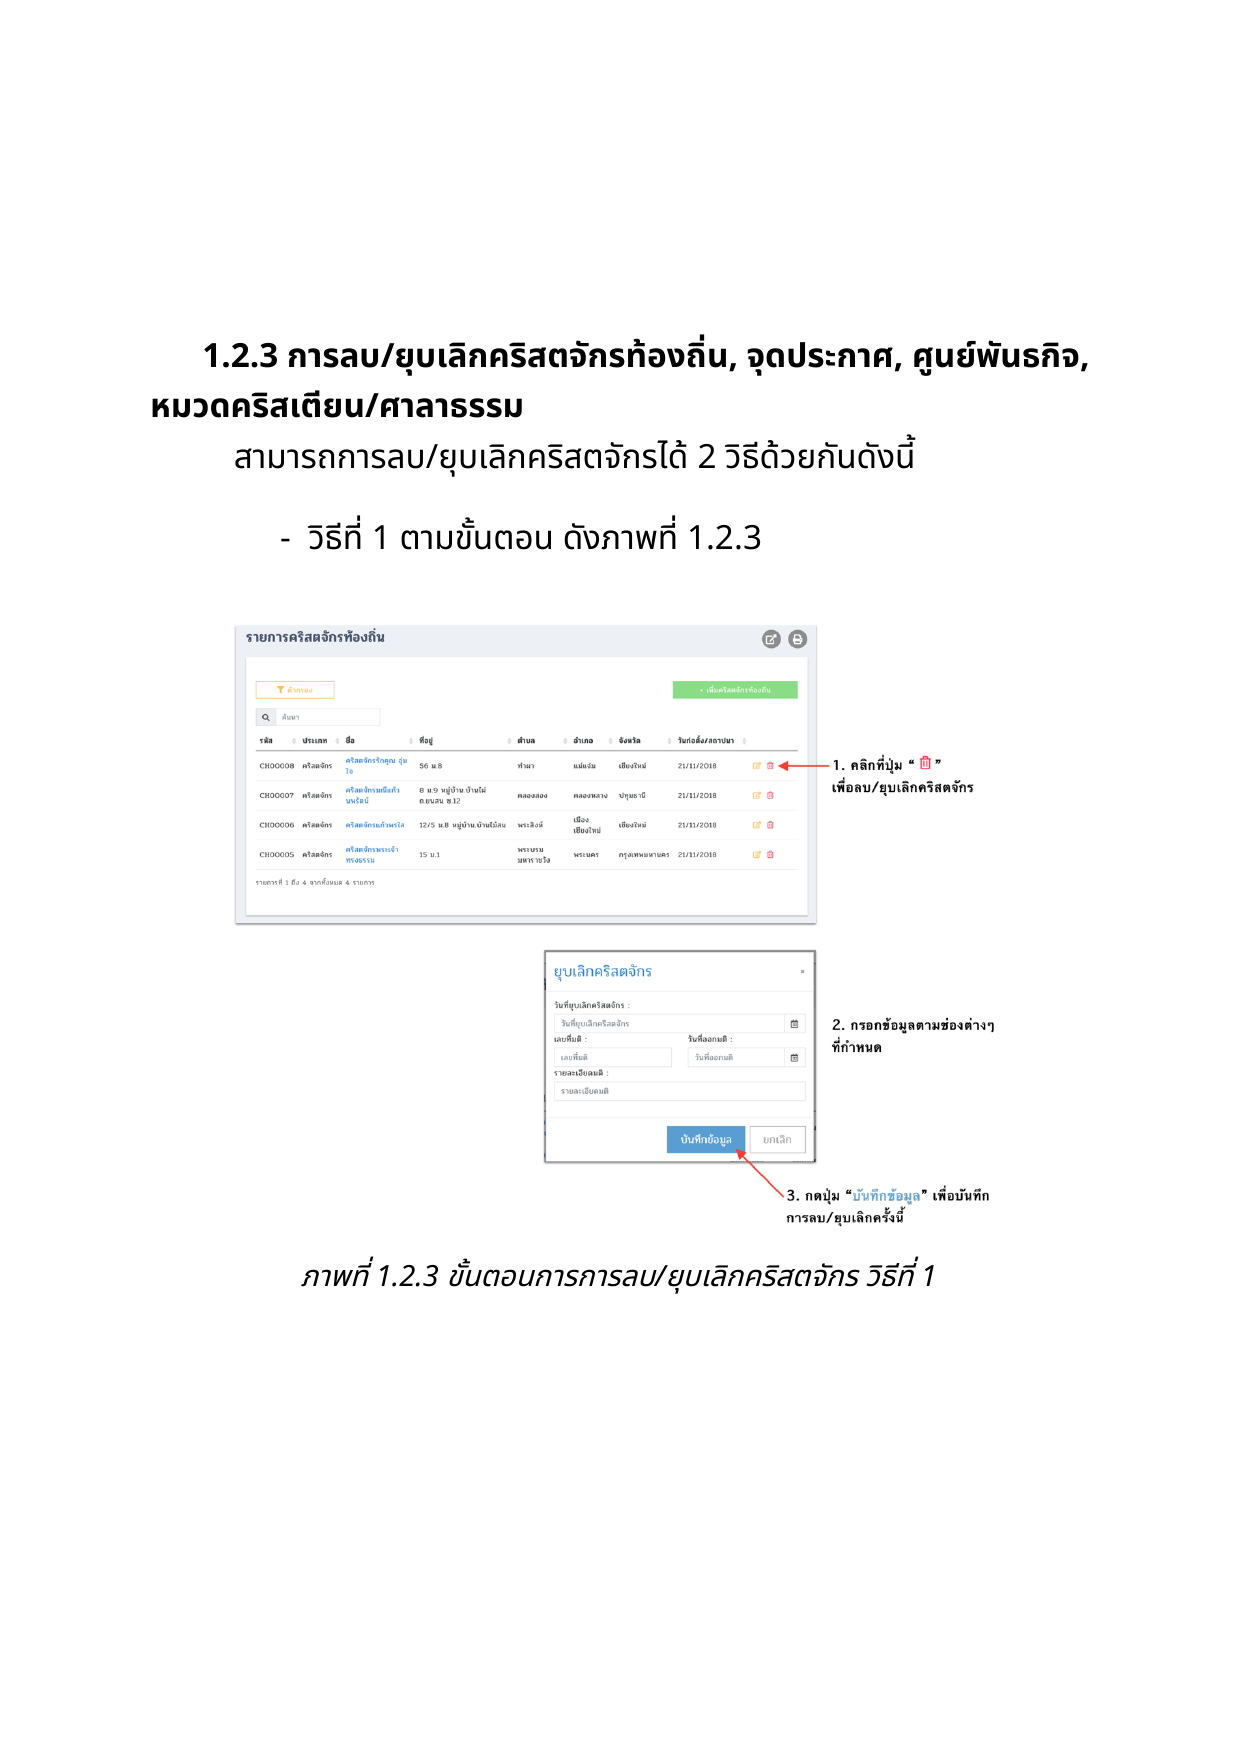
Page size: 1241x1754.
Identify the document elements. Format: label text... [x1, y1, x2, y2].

text สามารถการลบ/ยุบเลิกคริสตจักรได้ 2 วิธีด้วยกันดังนี้ [150, 433, 1090, 483]
text ภาพที่ 1.2.3 ขั้นตอนการการลบ/ยุบเลิกคริสตจักร วิธีที่ 1 [150, 1256, 1090, 1300]
text 1.2.3 การลบ/ยุบเลิกคริสตจักรท้องถิ่น, จุดประกาศ, ศูนย์พันธกิจ, หมวดคริสเตียน/ศาลาธรรม [150, 332, 1090, 433]
text - วิธีที่ 1 ตามขั้นตอน ดังภาพที่ 1.2.3 [150, 514, 1090, 565]
picture [221, 610, 1019, 1256]
